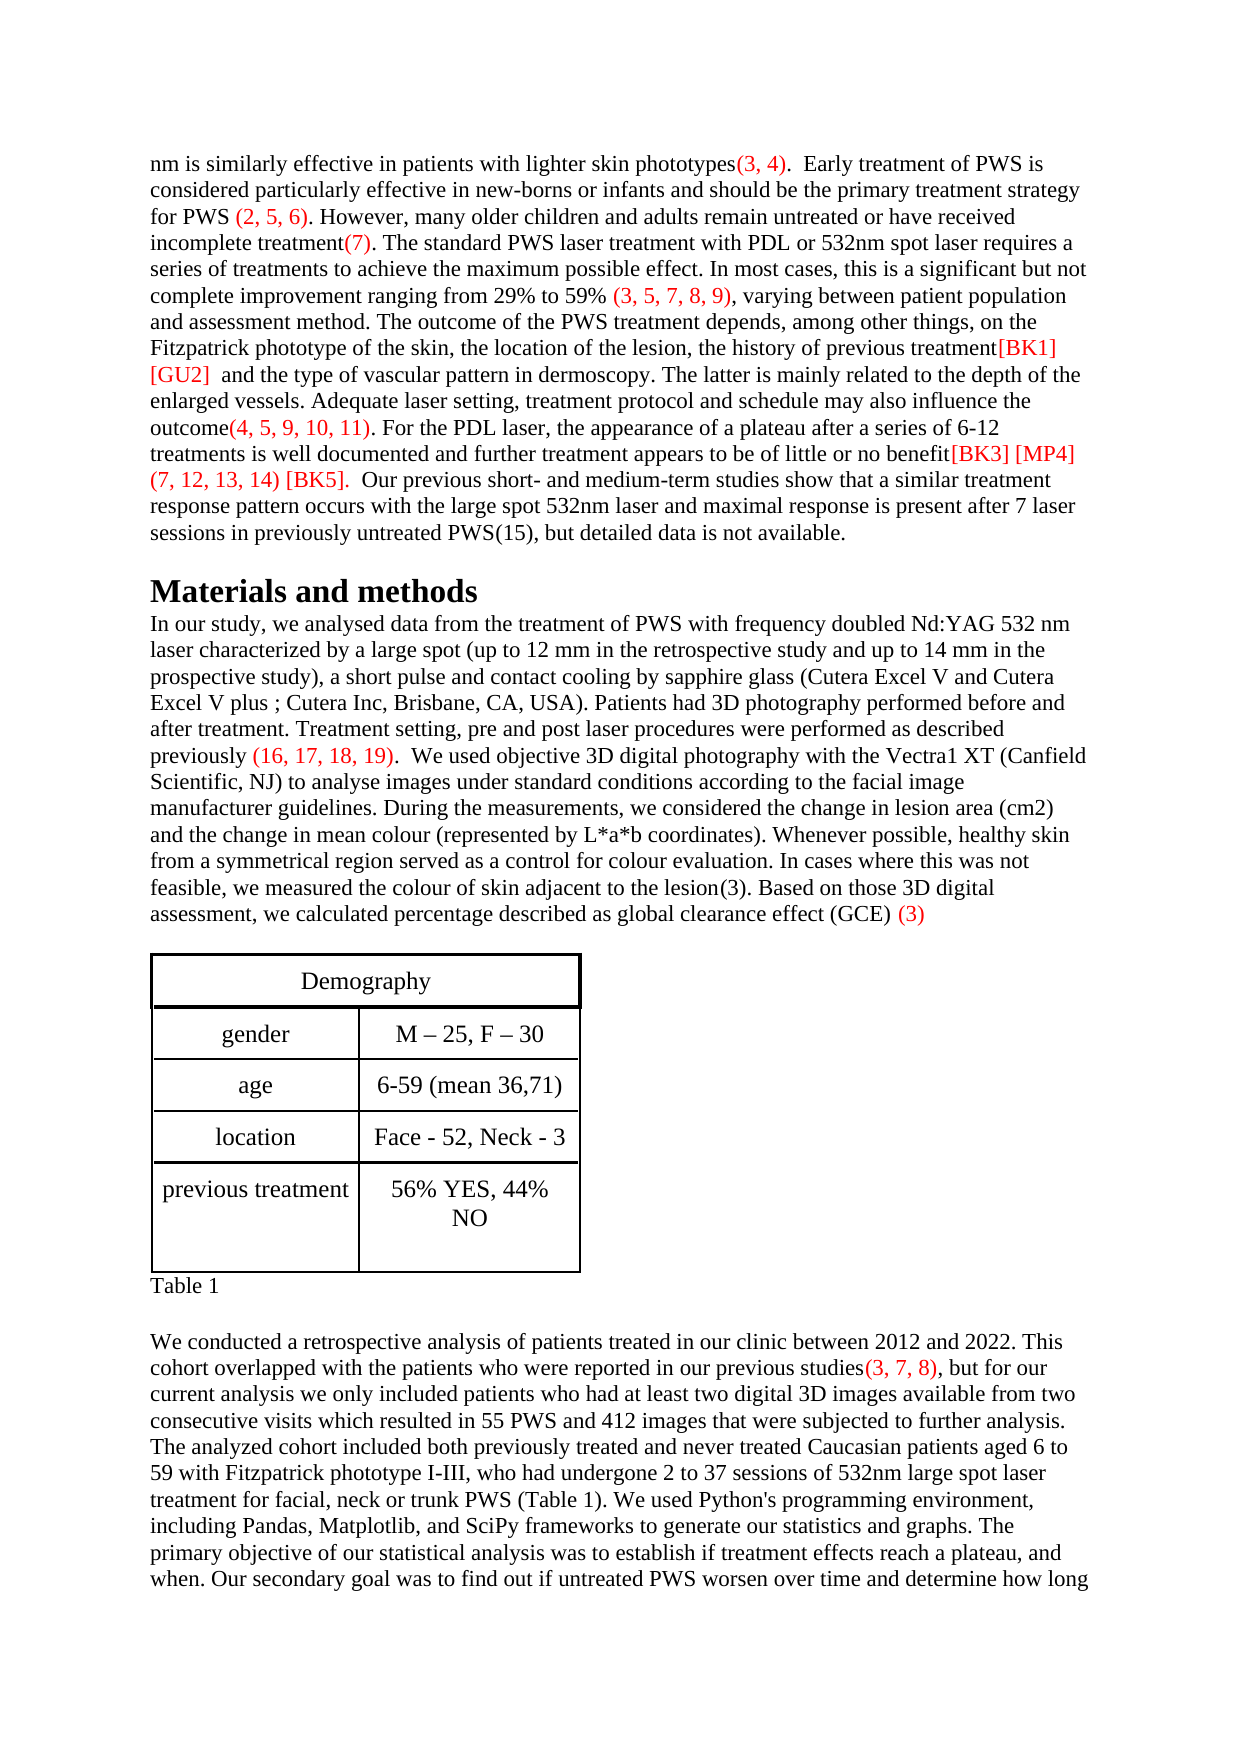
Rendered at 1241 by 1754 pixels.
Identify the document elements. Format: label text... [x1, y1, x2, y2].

table_header Demography [153, 956, 578, 1005]
text Table 1 [150, 1273, 1090, 1299]
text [150, 150, 1090, 545]
table_cell age [153, 1059, 358, 1110]
table_cell M – 25, F – 30 [360, 1009, 579, 1058]
text Materials and methods [150, 572, 1090, 610]
table_cell 56% YES, 44% NO [360, 1161, 579, 1271]
table_cell 6-59 (mean 36,71) [360, 1058, 579, 1110]
table_cell Face - 52, Neck - 3 [360, 1110, 579, 1161]
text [150, 1328, 1090, 1591]
text In our study, we analysed data from the treatment of PWS with frequency doubled Nd:YAG 532 nm laser characterized by a large spot (up to 12 mm in the retrospective study and up to 14 mm in the prospective study), a short pulse and contact cooling by sapphire glass (Cutera Excel V and Cutera Excel V plus ; Cutera Inc, Brisbane, CA, USA). Patients had 3D photography performed before and after treatment. Treatment setting, pre and post laser procedures were performed as described previously (16, 17, 18, 19). We used objective 3D digital photography with the Vectra1 XT (Canfield Scientific, NJ) to analyse images under standard conditions according to the facial image manufacturer guidelines. During the measurements, we considered the change in lesion area (cm2) and the change in mean colour (represented by L*a*b coordinates). Whenever possible, healthy skin from a symmetrical region served as a control for colour evaluation. In cases where this was not feasible, we measured the colour of skin adjacent to the lesion(3). Based on those 3D digital assessment, we calculated percentage described as global clearance effect (GCE) (3) [150, 610, 1090, 926]
table_cell location [153, 1111, 358, 1161]
table_cell gender [153, 1006, 358, 1058]
table_cell previous treatment [153, 1162, 358, 1271]
